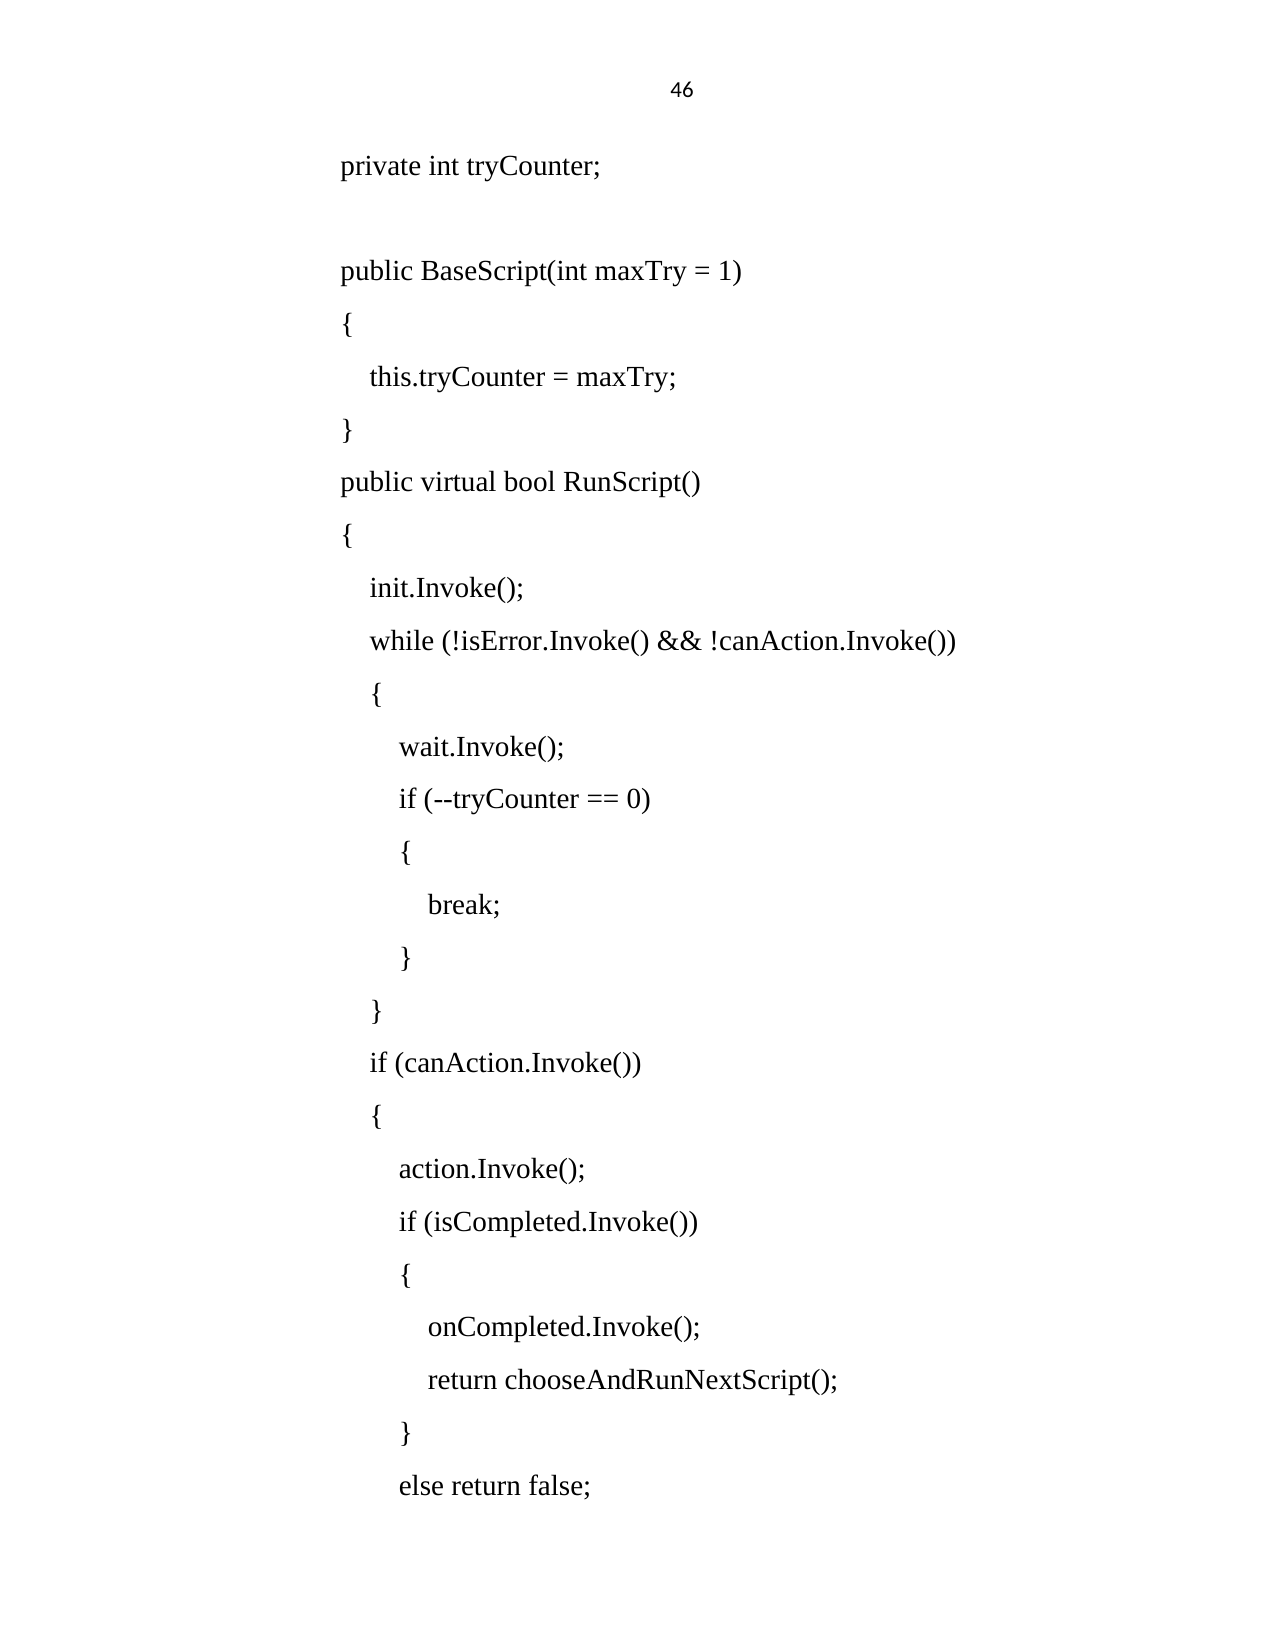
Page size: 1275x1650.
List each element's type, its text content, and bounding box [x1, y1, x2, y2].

text } [282, 940, 1157, 973]
text onCompleted.Invoke(); [282, 1309, 1157, 1343]
text { [282, 306, 1157, 340]
text if (--tryCounter == 0) [282, 781, 1157, 815]
text } [282, 412, 1157, 445]
text wait.Invoke(); [282, 729, 1157, 762]
text break; [282, 887, 1157, 921]
text public BaseScript(int maxTry = 1) [282, 253, 1157, 287]
text return chooseAndRunNextScript(); [282, 1362, 1157, 1396]
text if (canAction.Invoke()) [282, 1046, 1157, 1079]
text else return false; [282, 1468, 1157, 1502]
text } [282, 993, 1157, 1026]
text { [282, 834, 1157, 868]
text { [282, 1098, 1157, 1132]
text this.tryCounter = maxTry; [282, 359, 1157, 392]
text init.Invoke(); [282, 570, 1157, 604]
text public virtual bool RunScript() [282, 464, 1157, 498]
text } [282, 1415, 1157, 1449]
text { [282, 1257, 1157, 1290]
text if (isCompleted.Invoke()) [282, 1204, 1157, 1237]
text while (!isError.Invoke() && !canAction.Invoke()) [282, 623, 1157, 657]
text { [282, 676, 1157, 709]
text { [282, 517, 1157, 551]
text private int tryCounter; [282, 148, 1157, 181]
text action.Invoke(); [282, 1151, 1157, 1185]
